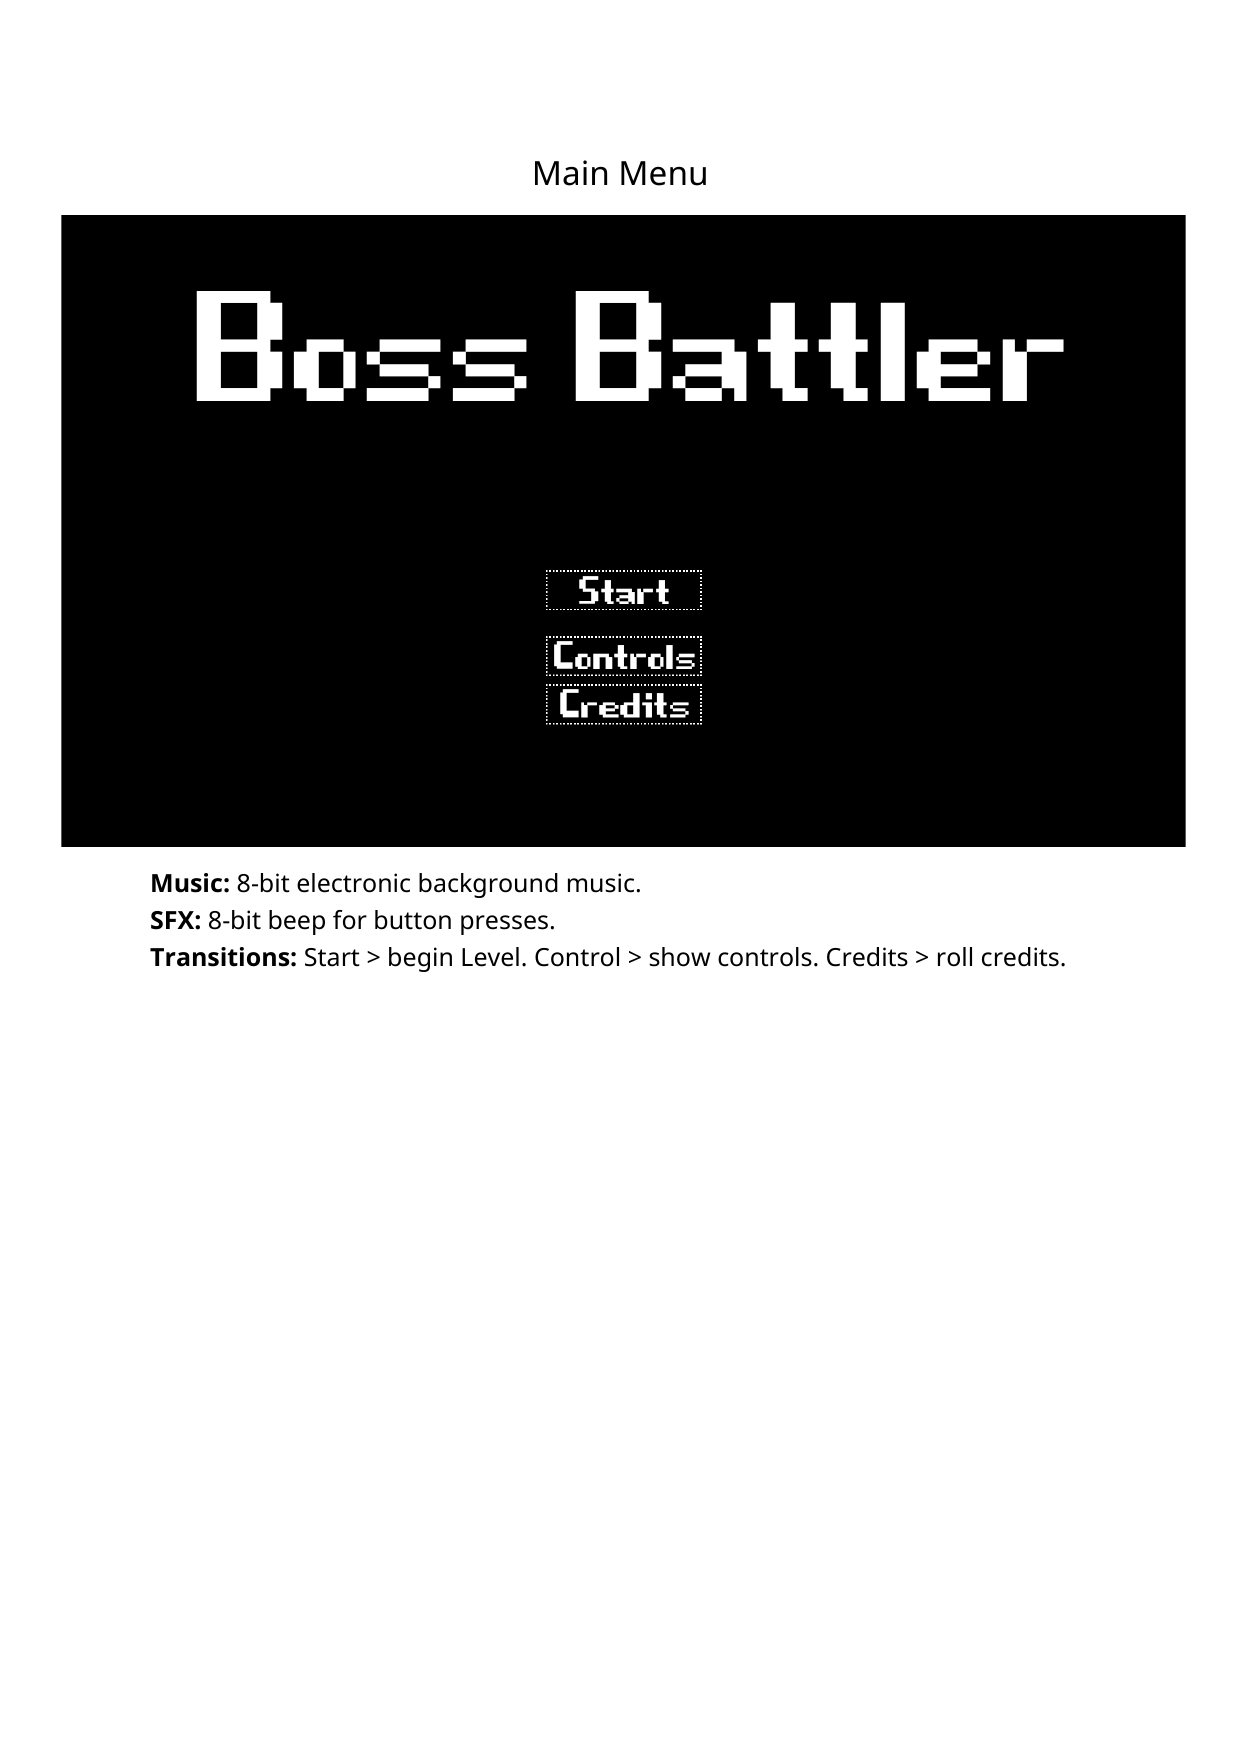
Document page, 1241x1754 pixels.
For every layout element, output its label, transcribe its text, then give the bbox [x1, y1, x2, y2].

picture [61, 215, 1186, 847]
text Main Menu [150, 150, 1090, 195]
text Music: 8-bit electronic background music. SFX: 8-bit beep for button presses. Transitions: Start > begin Level. Control > show controls. Credits > roll credits. [150, 866, 1090, 973]
